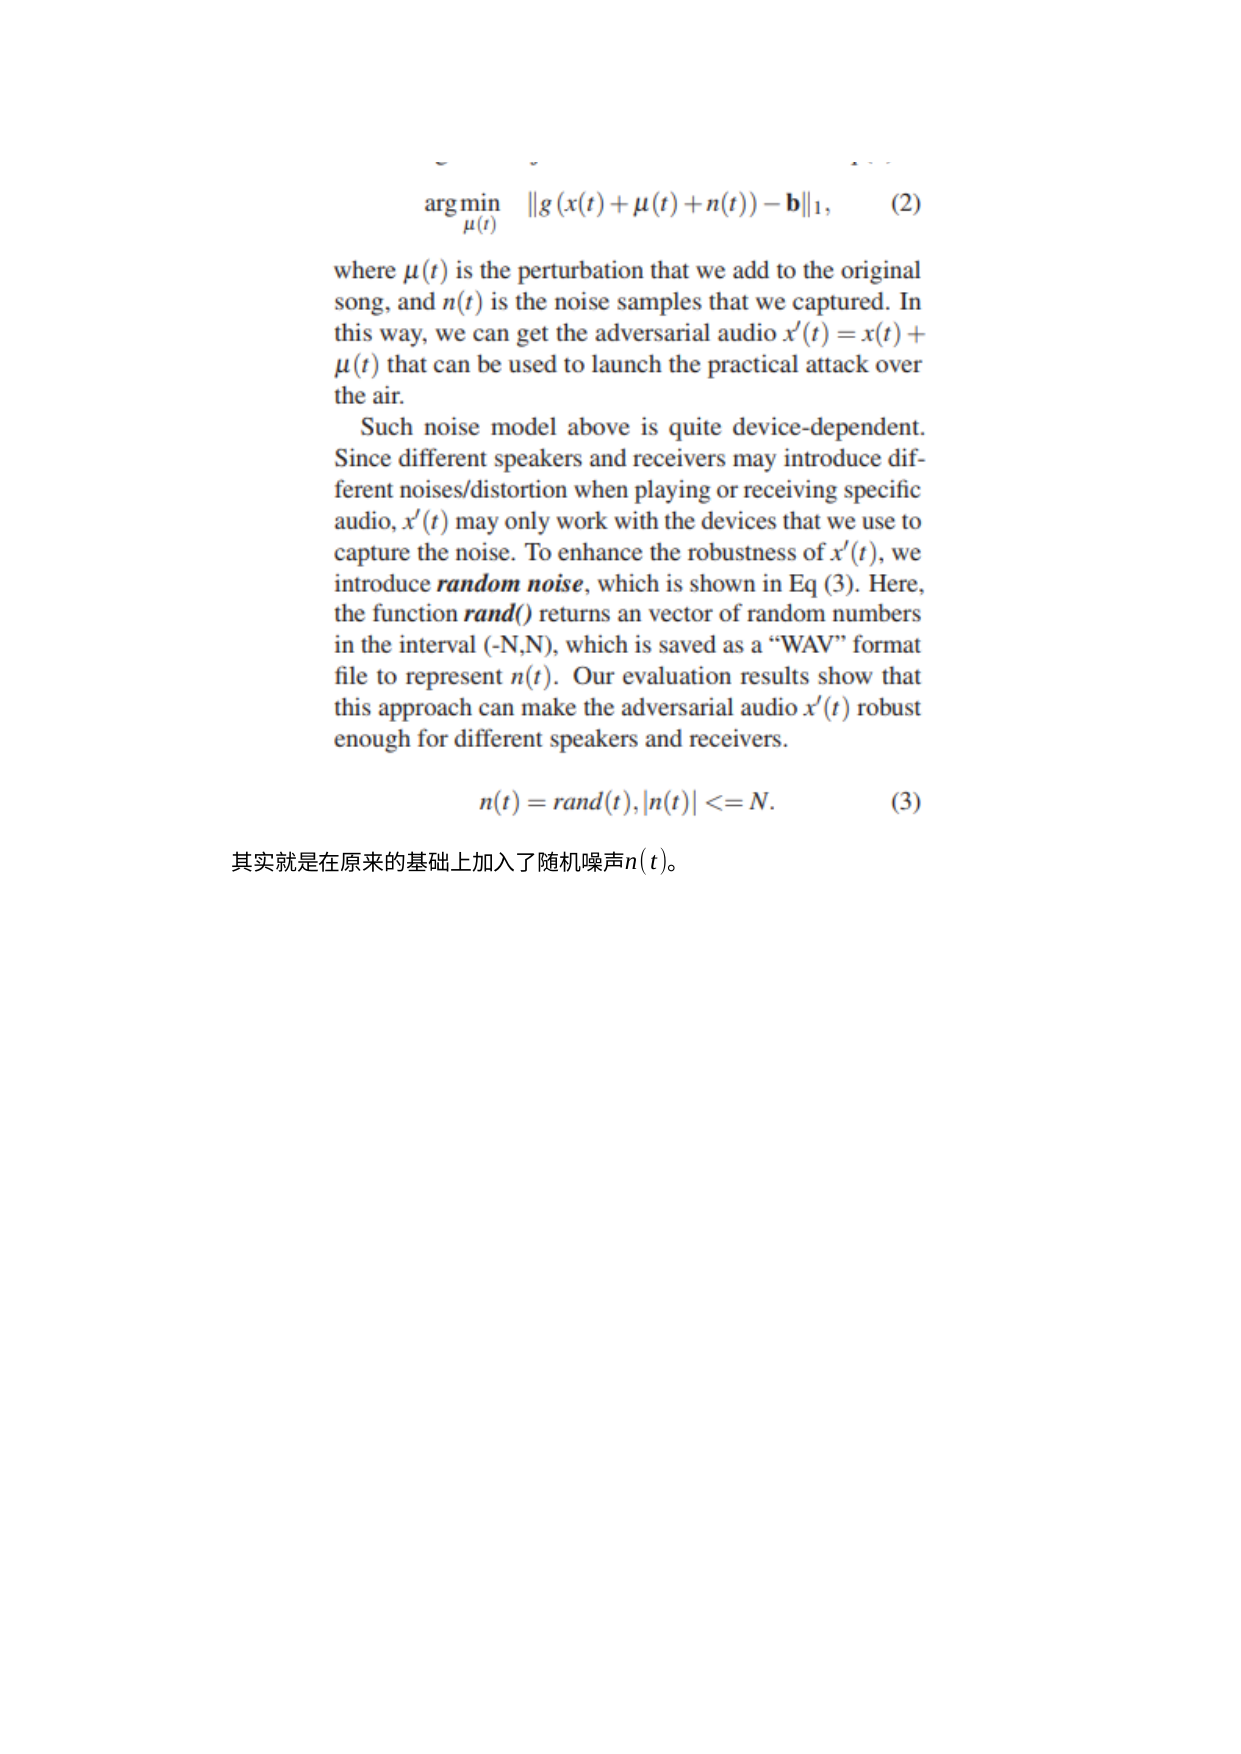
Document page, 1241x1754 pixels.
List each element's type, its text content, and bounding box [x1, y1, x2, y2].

text 其实就是在原来的基础上加入了随机噪声。 [187, 844, 1053, 877]
picture [297, 162, 943, 841]
